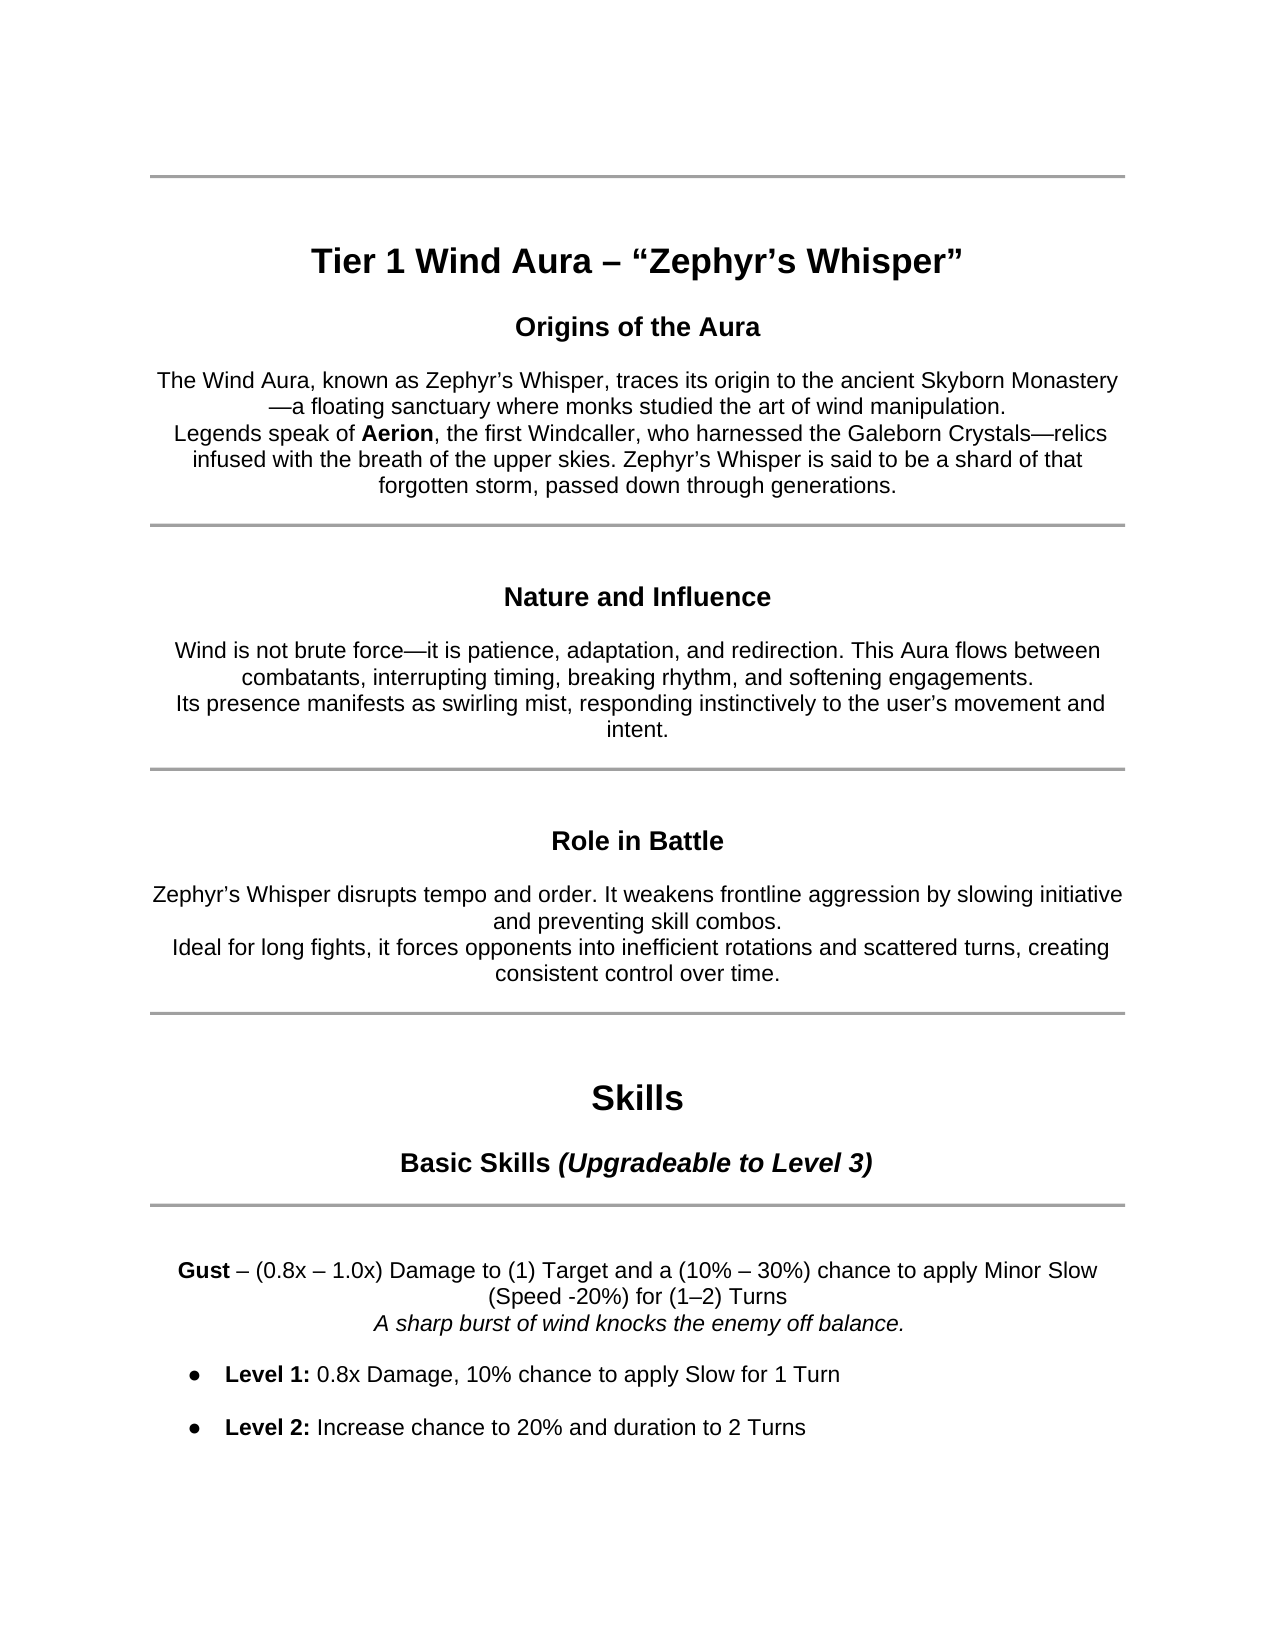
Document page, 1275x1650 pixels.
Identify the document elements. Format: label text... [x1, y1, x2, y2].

text The Wind Aura, known as Zephyr’s Whisper, traces its origin to the ancient Skyborn Monastery—a floating sanctuary where monks studied the art of wind manipulation. Legends speak of Aerion, the first Windcaller, who harnessed the Galeborn Crystals—relics infused with the breath of the upper skies. Zephyr’s Whisper is said to be a shard of that forgotten storm, passed down through generations. [150, 367, 1125, 499]
list Level 1: 0.8x Damage, 10% chance to apply Slow for 1 Turn [187, 1361, 1125, 1414]
text Gust – (0.8x – 1.0x) Damage to (1) Target and a (10% – 30%) chance to apply Minor Slow (Speed -20%) for (1–2) Turns A sharp burst of wind knocks the enemy off balance. [150, 1257, 1125, 1336]
text Wind is not brute force—it is patience, adaptation, and redirection. This Aura flows between combatants, interrupting timing, breaking rhythm, and softening engagements. Its presence manifests as swirling mist, responding instinctively to the user’s movement and intent. [150, 637, 1125, 743]
subtitle Skills [150, 1077, 1125, 1118]
subtitle Role in Battle [150, 825, 1125, 856]
list Level 2: Increase chance to 20% and duration to 2 Turns [187, 1414, 1125, 1466]
subtitle Nature and Influence [150, 581, 1125, 612]
subtitle Tier 1 Wind Aura – “Zephyr’s Whisper” [150, 241, 1125, 281]
subtitle Origins of the Aura [150, 311, 1125, 342]
subtitle Basic Skills (Upgradeable to Level 3) [150, 1147, 1125, 1179]
text Zephyr’s Whisper disrupts tempo and order. It weakens frontline aggression by slowing initiative and preventing skill combos. Ideal for long fights, it forces opponents into inefficient rotations and scattered turns, creating consistent control over time. [150, 881, 1125, 987]
